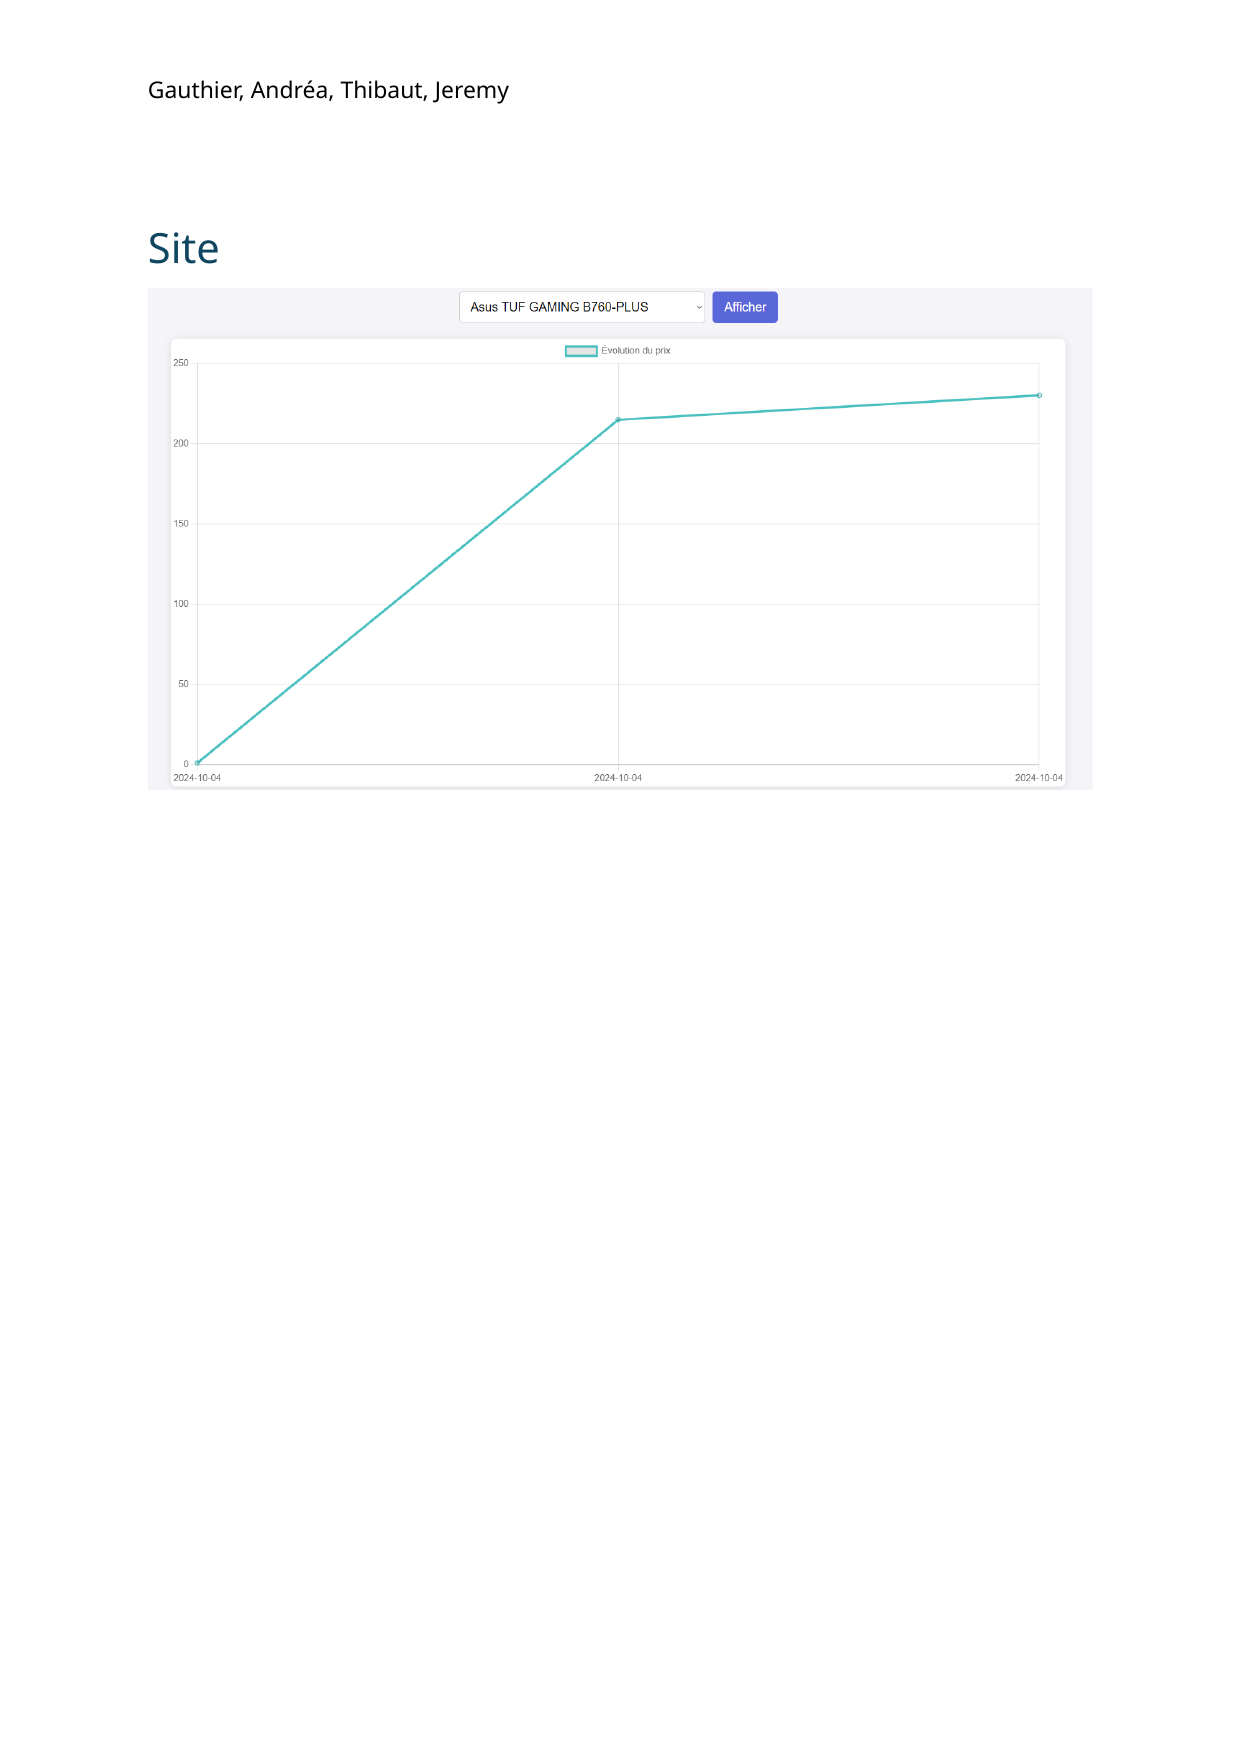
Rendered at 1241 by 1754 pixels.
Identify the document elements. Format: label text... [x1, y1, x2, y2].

picture [147, 288, 1093, 790]
subtitle Site [148, 219, 1093, 276]
